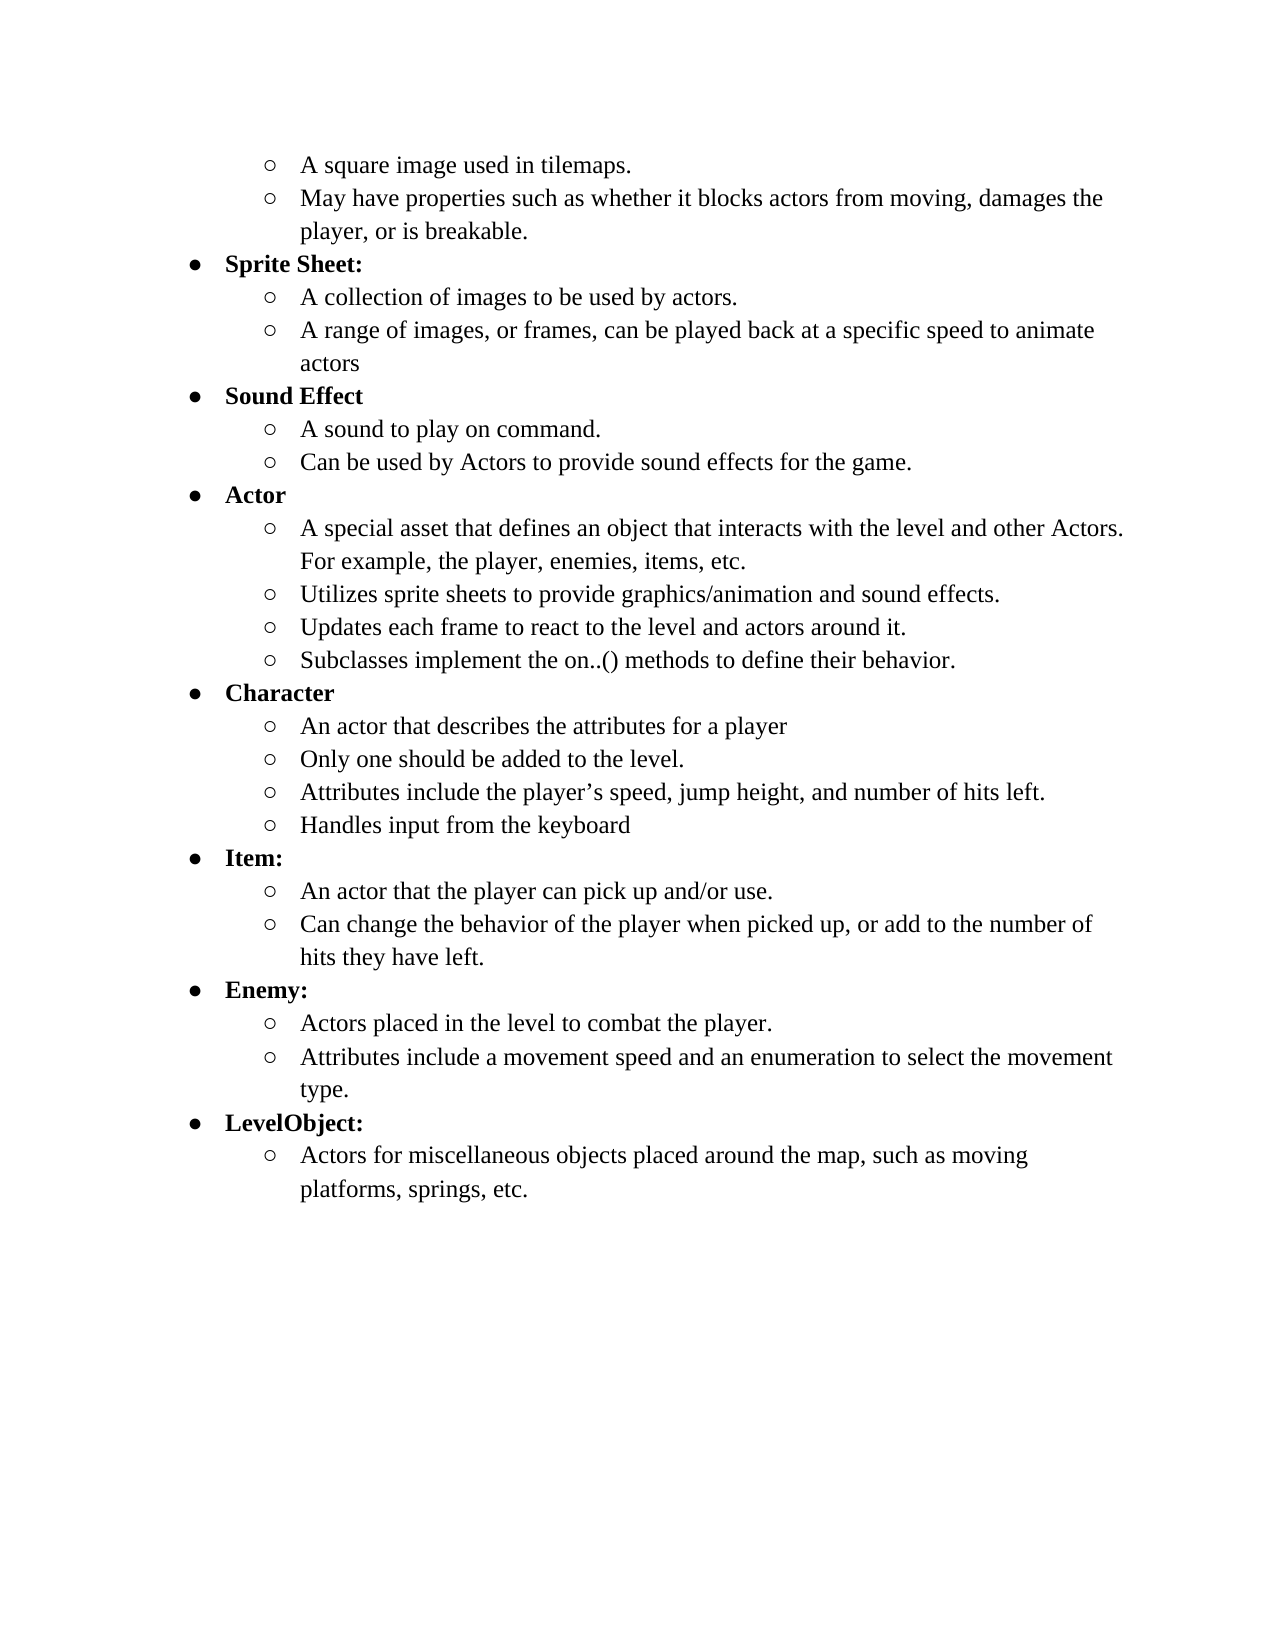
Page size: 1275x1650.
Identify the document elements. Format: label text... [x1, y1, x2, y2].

list A special asset that defines an object that interacts with the level and other Actors. For example, the player, enemies, items, etc. [262, 513, 1125, 575]
list An actor that the player can pick up and/or use. [262, 876, 1125, 905]
list Attributes include a movement speed and an enumeration to select the movement type. [262, 1042, 1125, 1103]
list Actors placed in the level to combat the player. [262, 1008, 1125, 1037]
list Sprite Sheet: [187, 249, 1125, 278]
list Can change the behavior of the player when picked up, or add to the number of hits they have left. [262, 909, 1125, 971]
list Enemy: [187, 976, 1125, 1004]
list Utilizes sprite sheets to provide graphics/animation and sound effects. [262, 579, 1125, 608]
list Only one should be added to the level. [262, 744, 1125, 773]
list Attributes include the player’s speed, jump height, and number of hits left. [262, 777, 1125, 806]
list Handles input from the keyboard [262, 810, 1125, 839]
list Subclasses implement the on..() methods to define their behavior. [262, 645, 1125, 674]
list A sound to play on command. [262, 414, 1125, 443]
list A range of images, or frames, can be played back at a specific speed to animate actors [262, 315, 1125, 377]
list Actors for miscellaneous objects placed around the map, such as moving platforms, springs, etc. [262, 1141, 1125, 1202]
list LevelObject: [187, 1108, 1125, 1136]
list Can be used by Actors to provide sound effects for the game. [262, 447, 1125, 476]
list Sound Effect [187, 381, 1125, 410]
list Updates each frame to react to the level and actors around it. [262, 612, 1125, 641]
list Character [187, 678, 1125, 707]
list A collection of images to be used by actors. [262, 282, 1125, 311]
list Item: [187, 843, 1125, 872]
list May have properties such as whether it blocks actors from moving, damages the player, or is breakable. [262, 183, 1125, 245]
list An actor that describes the attributes for a player [262, 711, 1125, 740]
list A square image used in tilemaps. [262, 150, 1125, 179]
list Actor [187, 480, 1125, 509]
